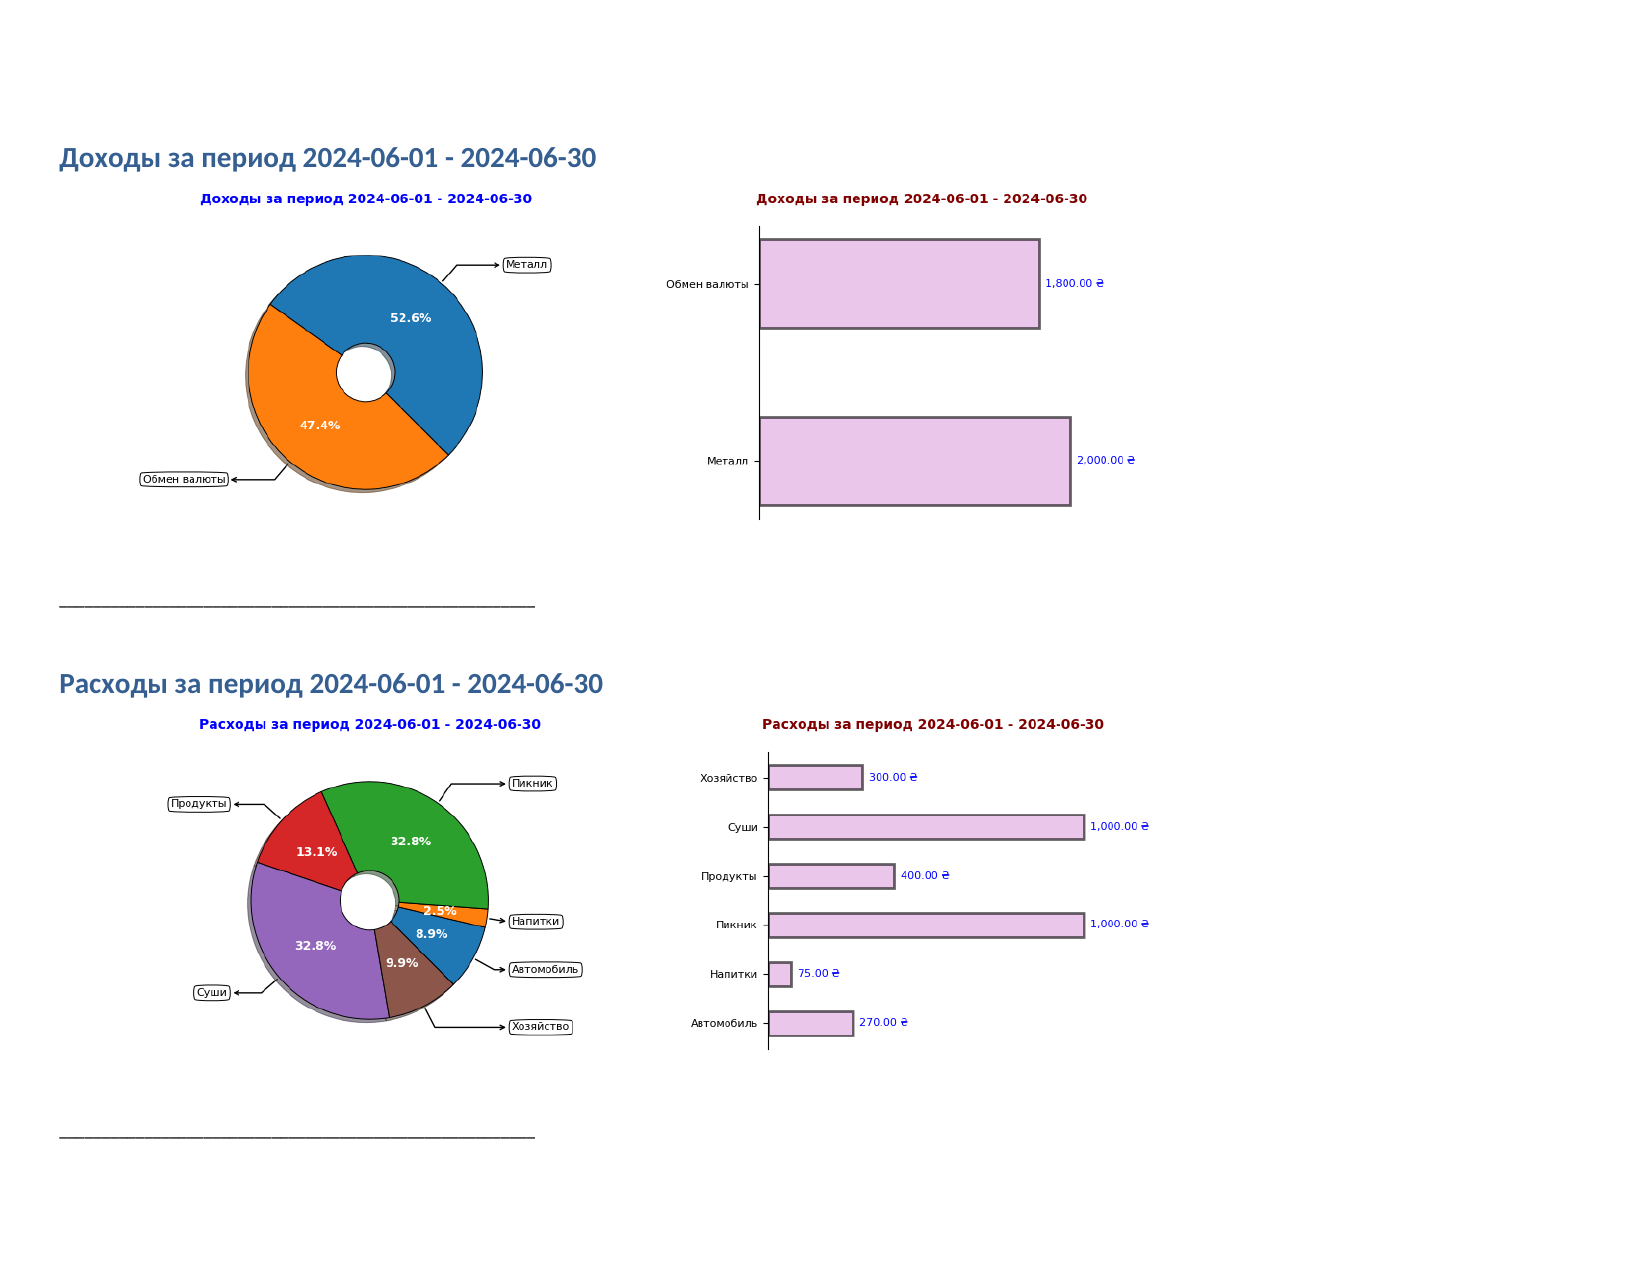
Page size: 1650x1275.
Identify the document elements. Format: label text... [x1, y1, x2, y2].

picture [59, 180, 1199, 560]
subtitle Доходы за период 2024-06-01 - 2024-06-30 [59, 139, 1591, 175]
subtitle Расходы за период 2024-06-01 - 2024-06-30 [59, 665, 1591, 701]
text ________________________________________________________ [59, 585, 1591, 611]
text ________________________________________________________ [59, 1116, 1591, 1142]
picture [59, 705, 1214, 1091]
